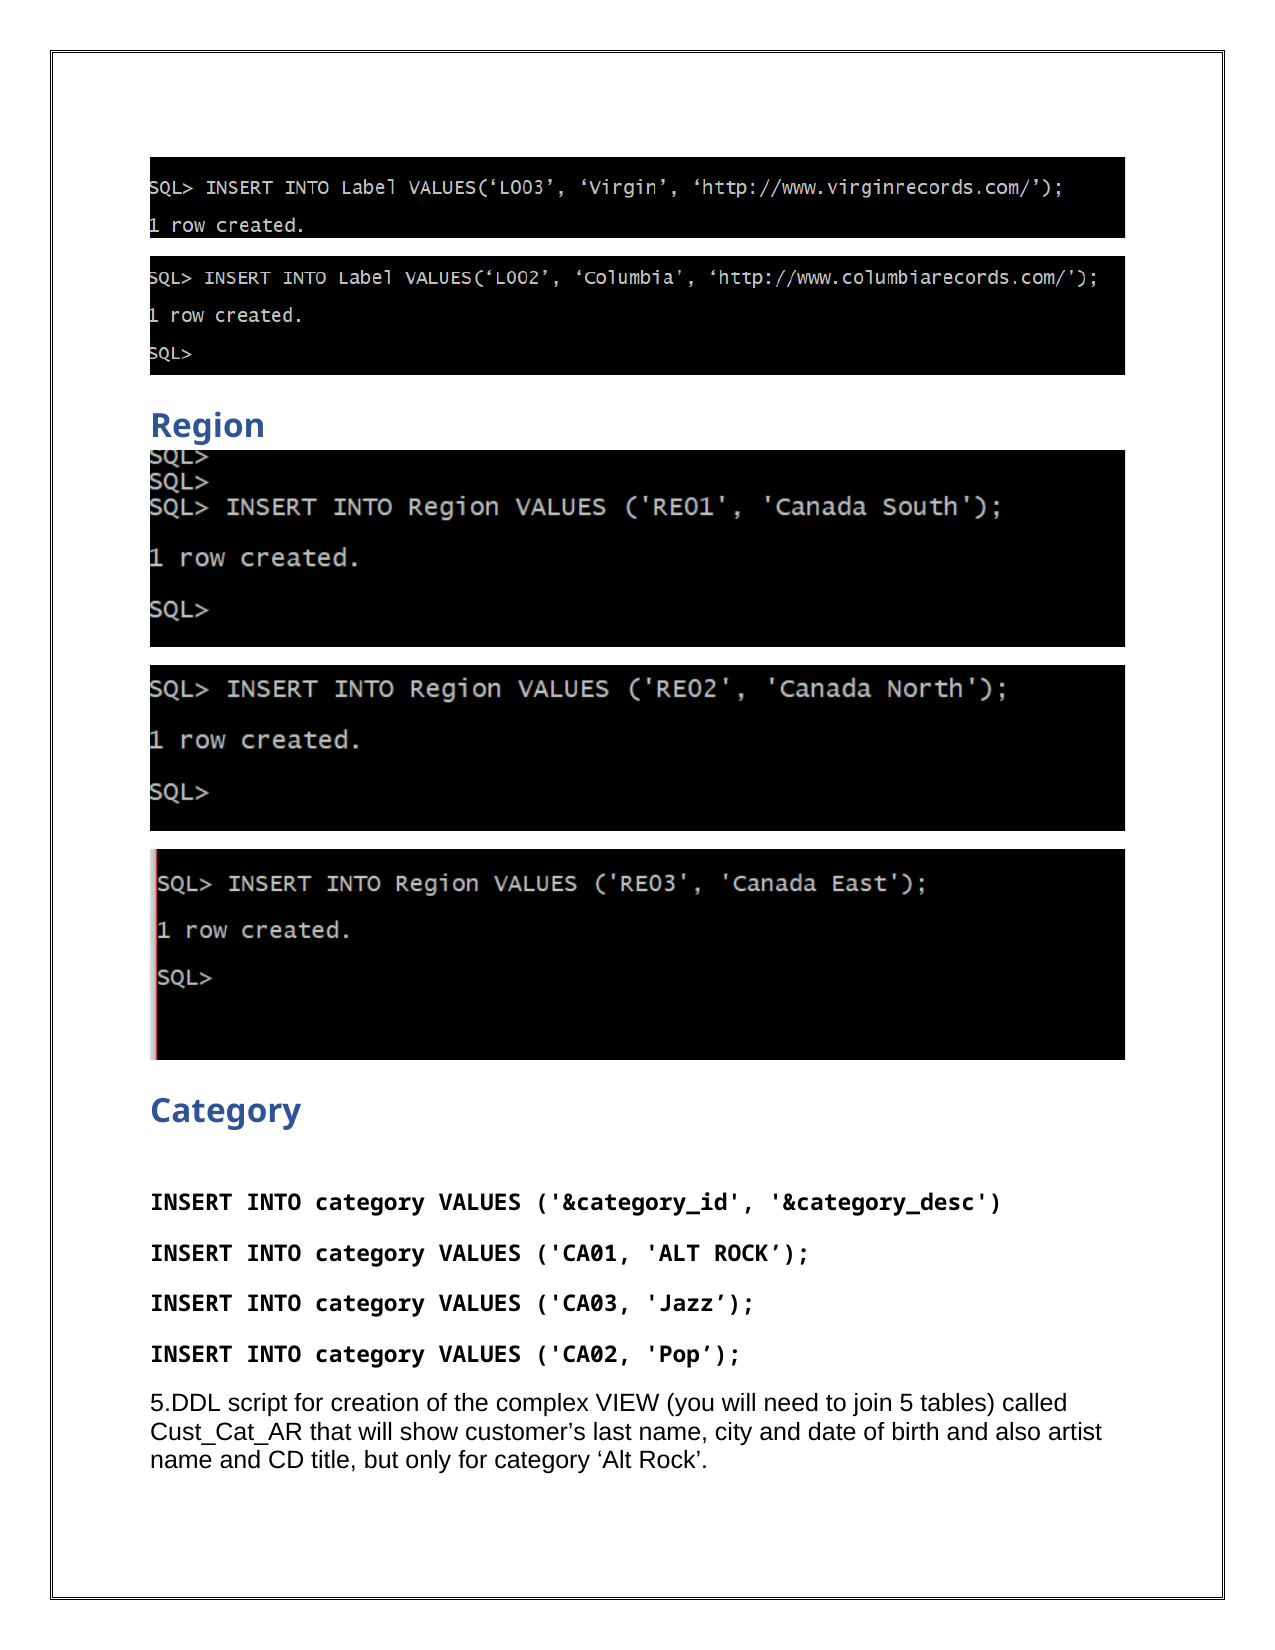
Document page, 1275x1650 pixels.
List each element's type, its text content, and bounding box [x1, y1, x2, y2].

picture [150, 849, 1125, 1060]
text 5.DDL script for creation of the complex VIEW (you will need to join 5 tables) called Cust_Cat_AR that will show customer’s last name, city and date of birth and also artist name and CD title, but only for category ‘Alt Rock’. [150, 1388, 1125, 1474]
text INSERT INTO category VALUES ('CA03, 'Jazz’); [150, 1287, 1125, 1318]
picture [150, 450, 1125, 647]
picture [150, 157, 1125, 238]
subtitle Category [150, 1087, 1125, 1132]
picture [150, 665, 1125, 831]
text INSERT INTO category VALUES ('CA02, 'Pop’); [150, 1338, 1125, 1369]
text INSERT INTO category VALUES ('CA01, 'ALT ROCK’); [150, 1237, 1125, 1268]
text INSERT INTO category VALUES ('&category_id', '&category_desc') [150, 1186, 1125, 1218]
picture [150, 256, 1125, 375]
subtitle Region [150, 401, 1125, 447]
